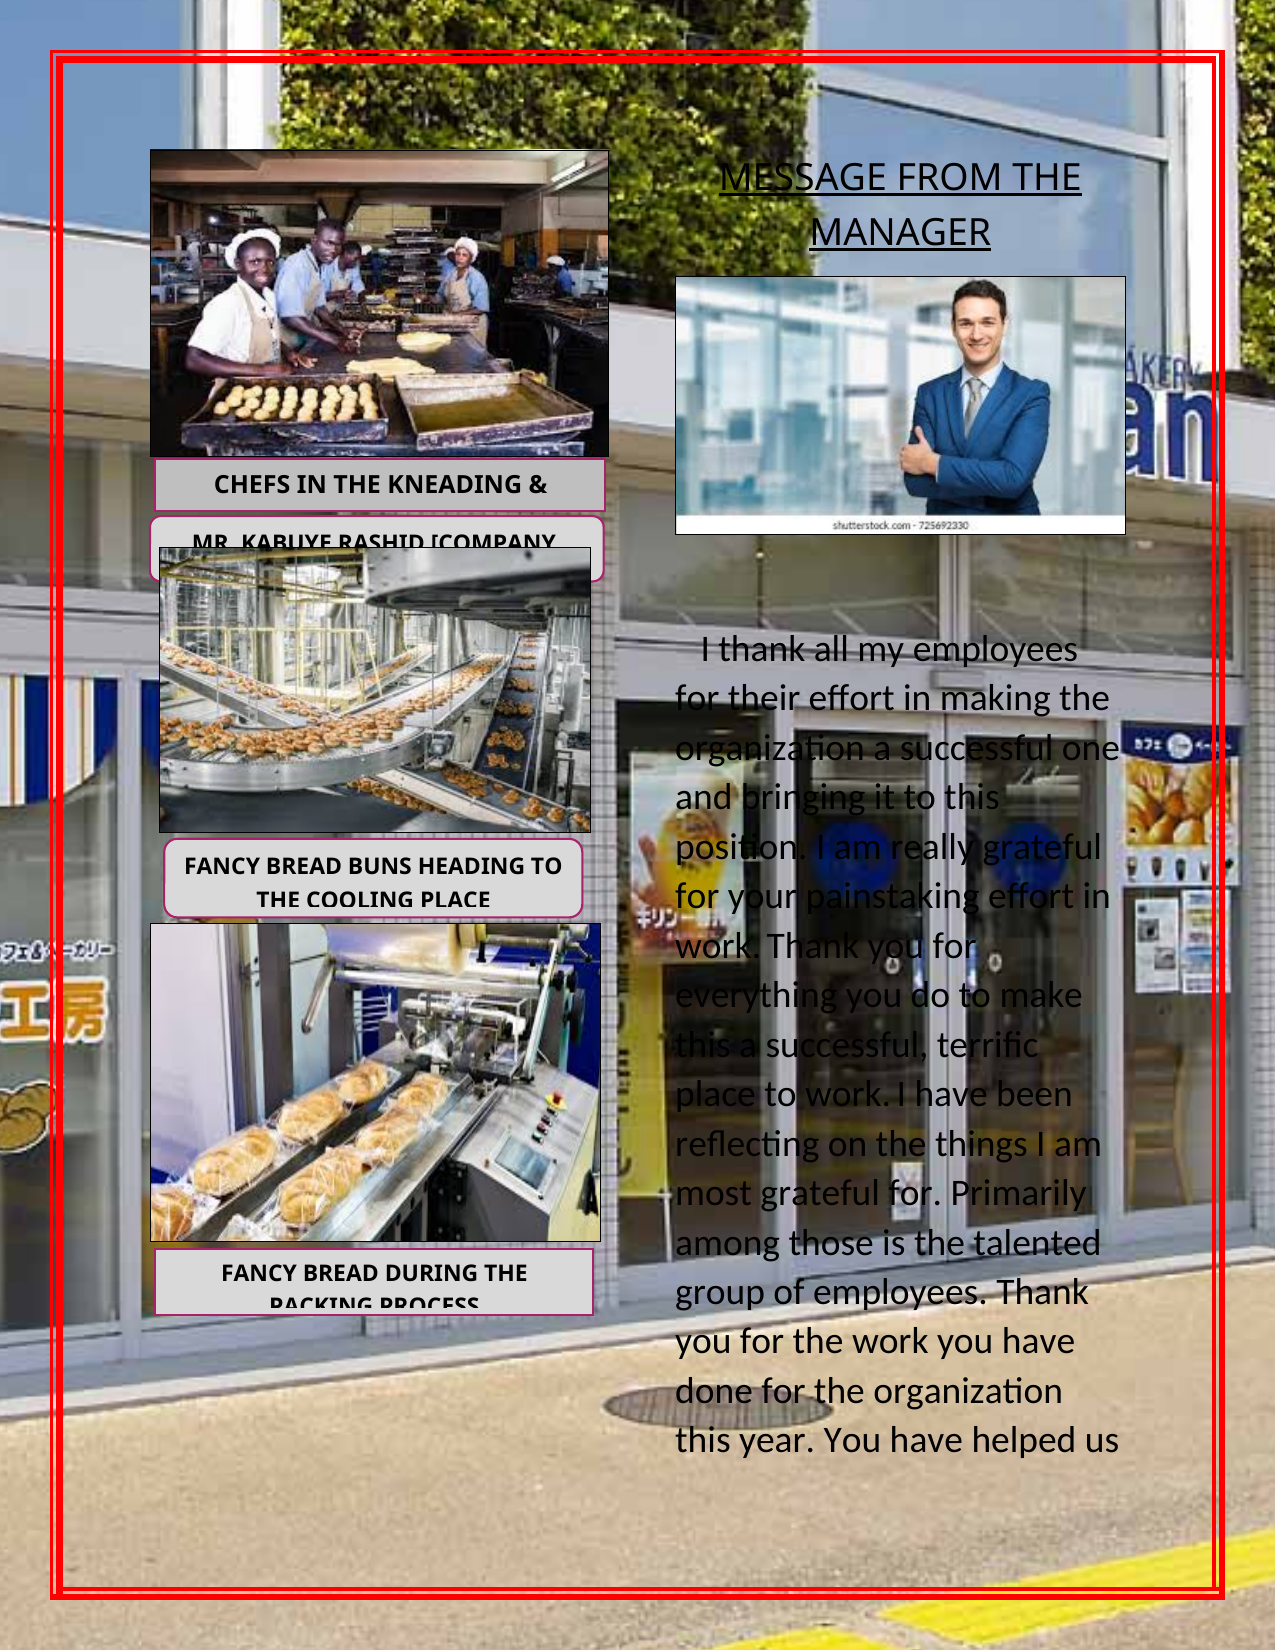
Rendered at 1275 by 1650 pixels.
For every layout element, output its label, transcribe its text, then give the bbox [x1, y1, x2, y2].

picture [0, 0, 1275, 1650]
text MESSAGE FROM THE MANAGER [675, 150, 1125, 256]
